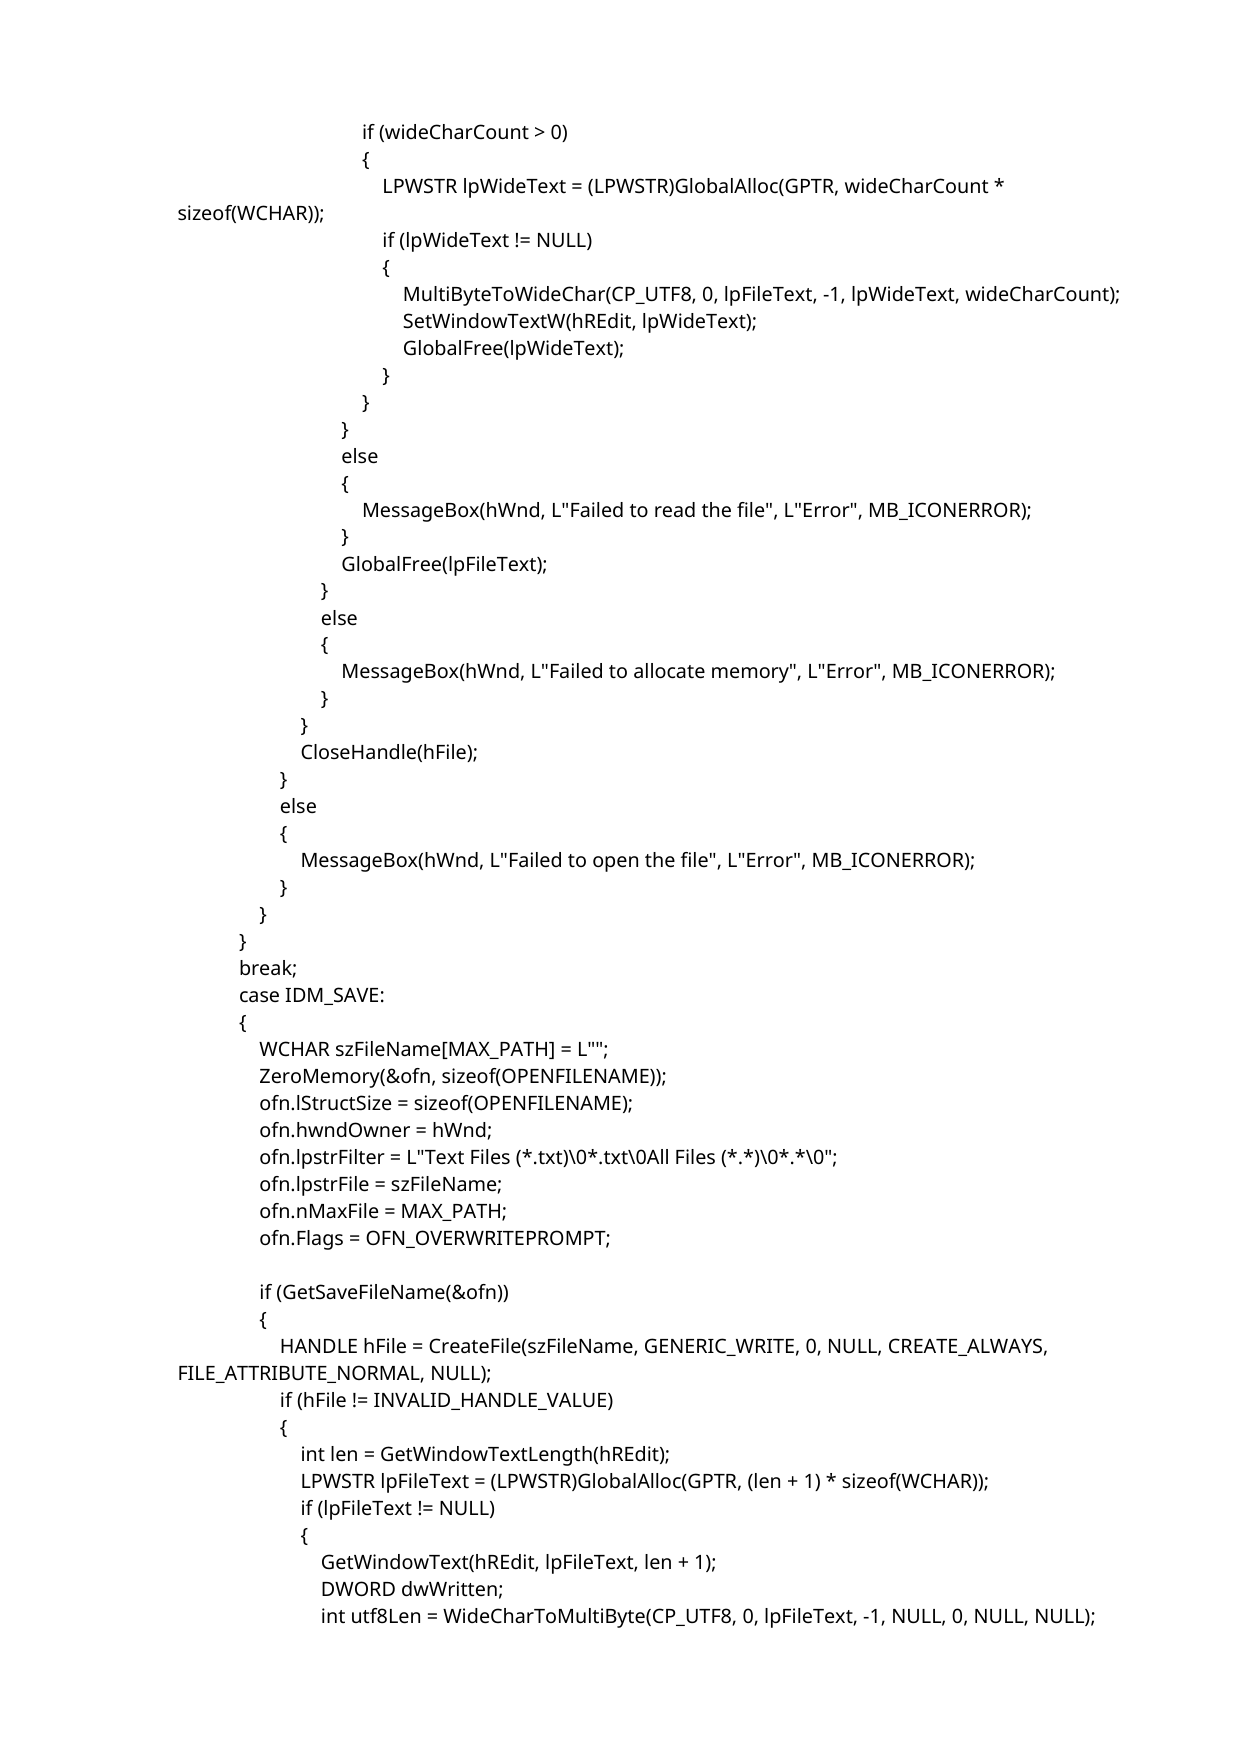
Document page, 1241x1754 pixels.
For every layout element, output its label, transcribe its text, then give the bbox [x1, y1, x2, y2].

text MultiByteToWideChar(CP_UTF8, 0, lpFileText, -1, lpWideText, wideCharCount); [177, 280, 1152, 307]
text CloseHandle(hFile); [177, 739, 1152, 766]
text int utf8Len = WideCharToMultiByte(CP_UTF8, 0, lpFileText, -1, NULL, 0, NULL, NULL); [177, 1602, 1152, 1629]
text { [177, 253, 1152, 280]
text } [177, 927, 1152, 954]
text MessageBox(hWnd, L"Failed to allocate memory", L"Error", MB_ICONERROR); [177, 658, 1152, 685]
text GlobalFree(lpWideText); [177, 334, 1152, 361]
text ofn.nMaxFile = MAX_PATH; [177, 1197, 1152, 1224]
text } [177, 685, 1152, 712]
text SetWindowTextW(hREdit, lpWideText); [177, 307, 1152, 334]
text { [177, 145, 1152, 172]
text { [177, 819, 1152, 847]
text if (lpFileText != NULL) [177, 1494, 1152, 1521]
text break; [177, 954, 1152, 981]
text if (wideCharCount > 0) [177, 118, 1152, 145]
text LPWSTR lpFileText = (LPWSTR)GlobalAlloc(GPTR, (len + 1) * sizeof(WCHAR)); [177, 1467, 1152, 1494]
text } [177, 873, 1152, 901]
text MessageBox(hWnd, L"Failed to open the file", L"Error", MB_ICONERROR); [177, 847, 1152, 873]
text ZeroMemory(&ofn, sizeof(OPENFILENAME)); [177, 1062, 1152, 1089]
text else [177, 604, 1152, 631]
text GlobalFree(lpFileText); [177, 550, 1152, 577]
text { [177, 1521, 1152, 1548]
text ofn.Flags = OFN_OVERWRITEPROMPT; [177, 1224, 1152, 1251]
text HANDLE hFile = CreateFile(szFileName, GENERIC_WRITE, 0, NULL, CREATE_ALWAYS, FILE_ATTRIBUTE_NORMAL, NULL); [177, 1332, 1152, 1386]
text } [177, 712, 1152, 739]
text } [177, 901, 1152, 927]
text } [177, 388, 1152, 415]
text } [177, 766, 1152, 793]
text WCHAR szFileName[MAX_PATH] = L""; [177, 1035, 1152, 1062]
text ofn.lStructSize = sizeof(OPENFILENAME); [177, 1089, 1152, 1116]
text if (hFile != INVALID_HANDLE_VALUE) [177, 1386, 1152, 1413]
text ofn.lpstrFile = szFileName; [177, 1170, 1152, 1197]
text } [177, 523, 1152, 550]
text { [177, 469, 1152, 496]
text MessageBox(hWnd, L"Failed to read the file", L"Error", MB_ICONERROR); [177, 496, 1152, 523]
text case IDM_SAVE: [177, 981, 1152, 1008]
text else [177, 793, 1152, 819]
text ofn.hwndOwner = hWnd; [177, 1116, 1152, 1143]
text ofn.lpstrFilter = L"Text Files (*.txt)\0*.txt\0All Files (*.*)\0*.*\0"; [177, 1143, 1152, 1170]
text } [177, 361, 1152, 388]
text DWORD dwWritten; [177, 1575, 1152, 1602]
text { [177, 1305, 1152, 1332]
text GetWindowText(hREdit, lpFileText, len + 1); [177, 1548, 1152, 1575]
text { [177, 1413, 1152, 1440]
text { [177, 1008, 1152, 1035]
text else [177, 442, 1152, 469]
text int len = GetWindowTextLength(hREdit); [177, 1440, 1152, 1467]
text if (lpWideText != NULL) [177, 226, 1152, 253]
text } [177, 415, 1152, 442]
text LPWSTR lpWideText = (LPWSTR)GlobalAlloc(GPTR, wideCharCount * sizeof(WCHAR)); [177, 172, 1152, 226]
text } [177, 577, 1152, 604]
text { [177, 631, 1152, 658]
text if (GetSaveFileName(&ofn)) [177, 1278, 1152, 1305]
